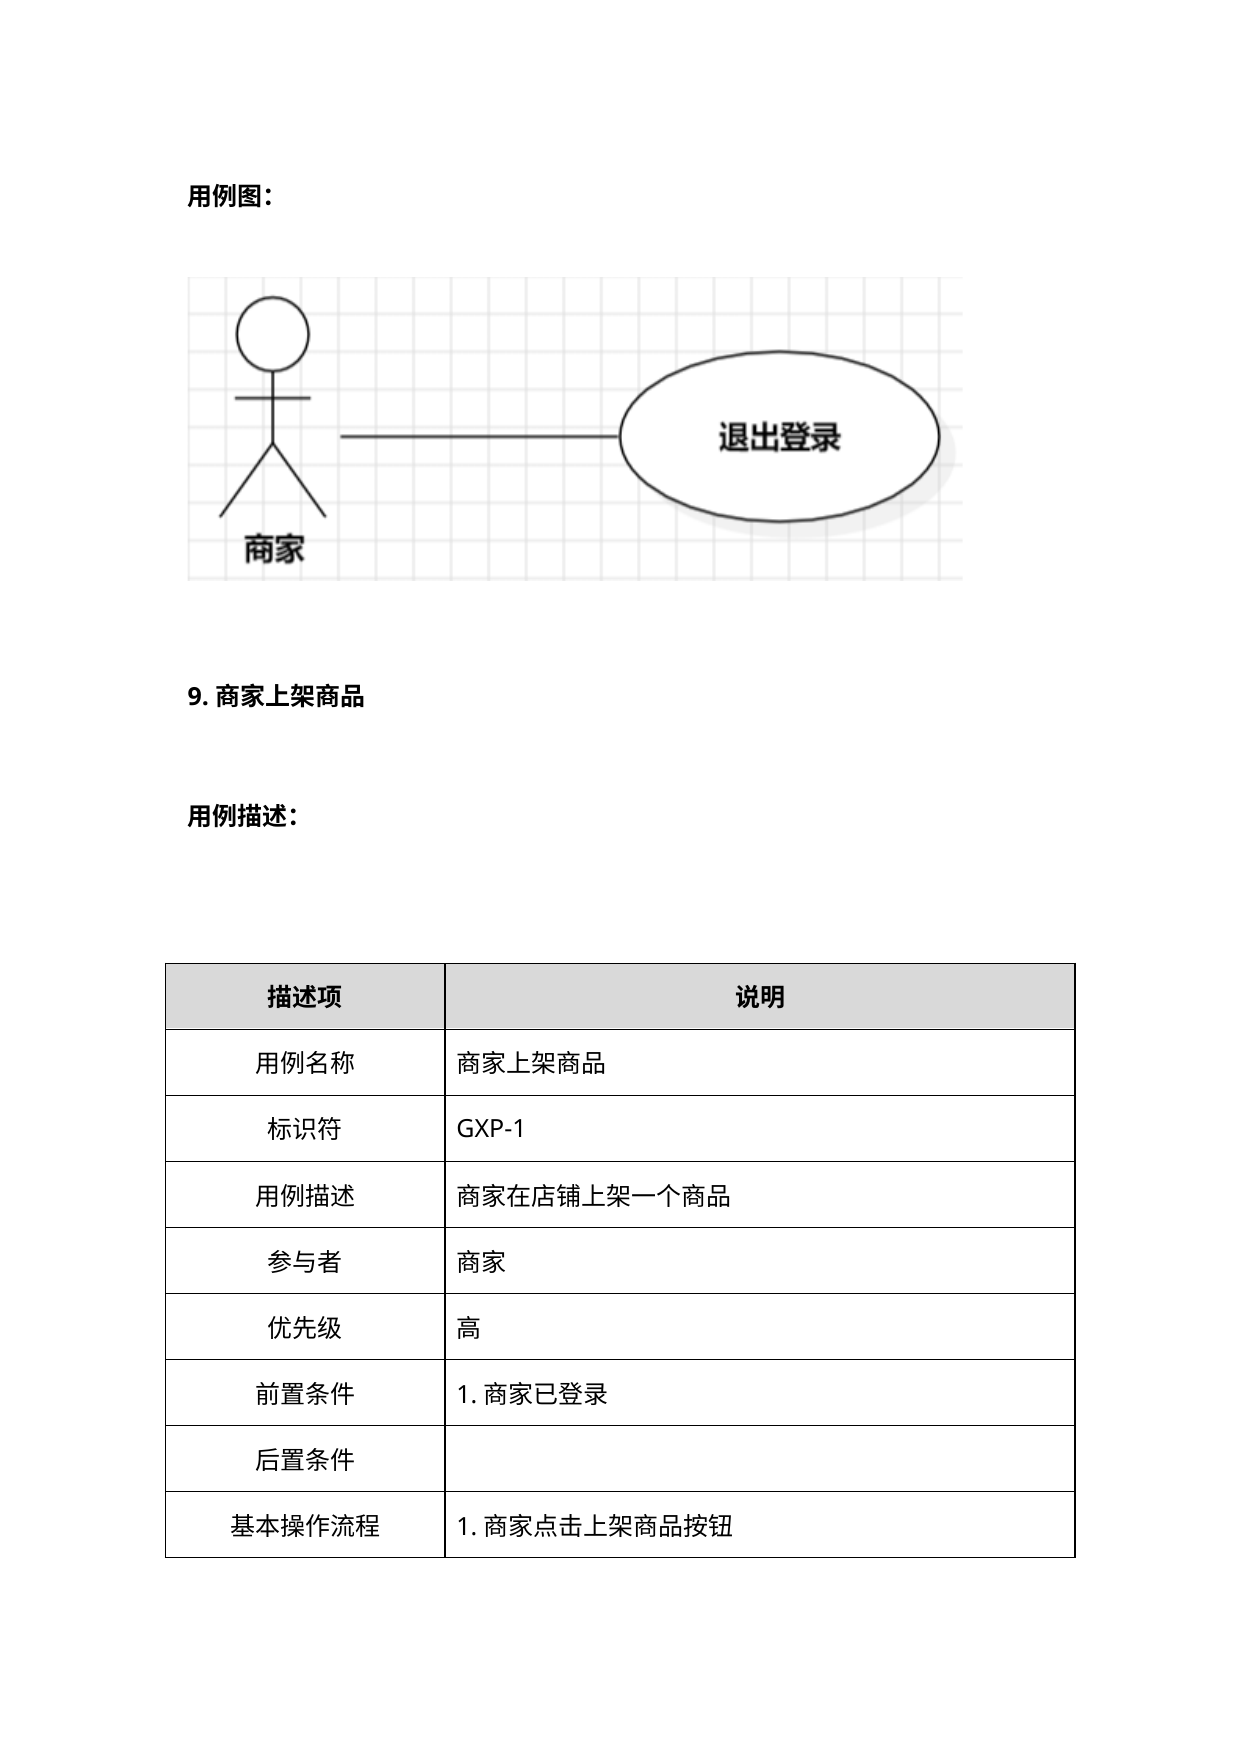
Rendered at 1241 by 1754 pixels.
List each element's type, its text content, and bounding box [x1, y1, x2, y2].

table_cell 用例名称 [166, 1030, 444, 1094]
table_cell 参与者 [166, 1228, 444, 1293]
table_cell 前置条件 [166, 1360, 444, 1425]
table_cell 后置条件 [166, 1426, 444, 1491]
table_header 描述项 [166, 964, 444, 1028]
table_cell 标识符 [166, 1096, 444, 1161]
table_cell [446, 1492, 1074, 1557]
table_cell [446, 1426, 1074, 1491]
table_cell 商家上架商品 [446, 1030, 1074, 1094]
table_cell 高 [446, 1294, 1074, 1359]
table_cell 商家已登录 [446, 1360, 1074, 1425]
table_header 说明 [446, 964, 1074, 1028]
subtitle 商家上架商品 [187, 662, 1053, 727]
table_cell 用例描述 [166, 1162, 444, 1227]
table_cell 基本操作流程 [166, 1492, 444, 1557]
subtitle 用例图： [187, 162, 1053, 227]
table_cell 商家在店铺上架一个商品 [446, 1162, 1074, 1227]
table_cell GXP-1 [446, 1096, 1074, 1161]
subtitle 用例描述： [187, 782, 1053, 847]
table_cell 优先级 [166, 1294, 444, 1359]
table_cell 商家 [446, 1228, 1074, 1293]
picture [187, 277, 963, 581]
